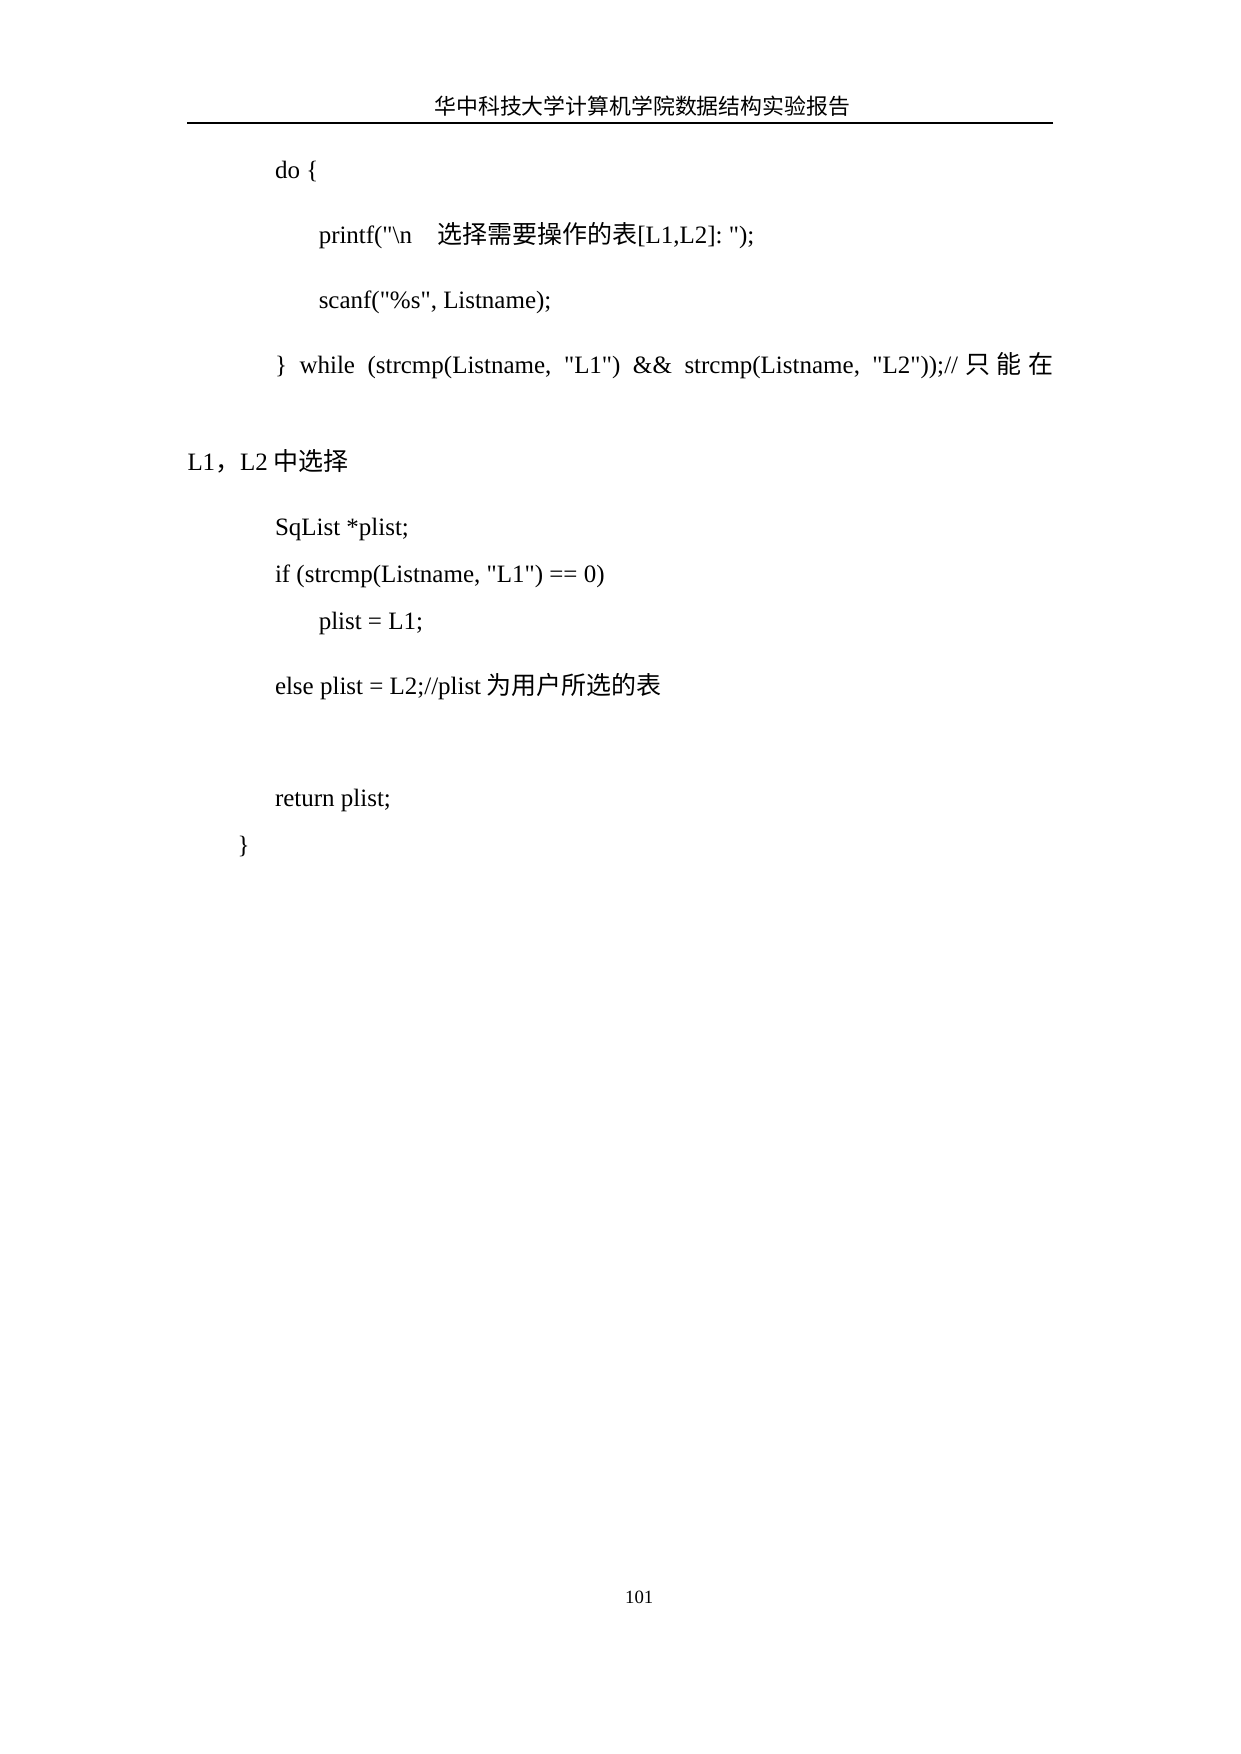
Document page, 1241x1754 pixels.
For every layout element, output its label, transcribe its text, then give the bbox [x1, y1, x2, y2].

text } [187, 828, 1053, 861]
text return plist; [187, 781, 1053, 814]
text scanf("%s", Listname); [187, 283, 1053, 316]
text do { [187, 153, 1053, 186]
text plist = L1; [187, 604, 1053, 637]
text else plist = L2;//plist为用户所选的表 [187, 651, 1053, 716]
text } while (strcmp(Listname, "L1") && strcmp(Listname, "L2"));//只能在L1，L2中选择 [187, 330, 1053, 492]
text SqList *plist; [187, 511, 1053, 543]
text if (strcmp(Listname, "L1") == 0) [187, 557, 1053, 590]
text printf("\n 选择需要操作的表[L1,L2]: "); [187, 200, 1053, 265]
